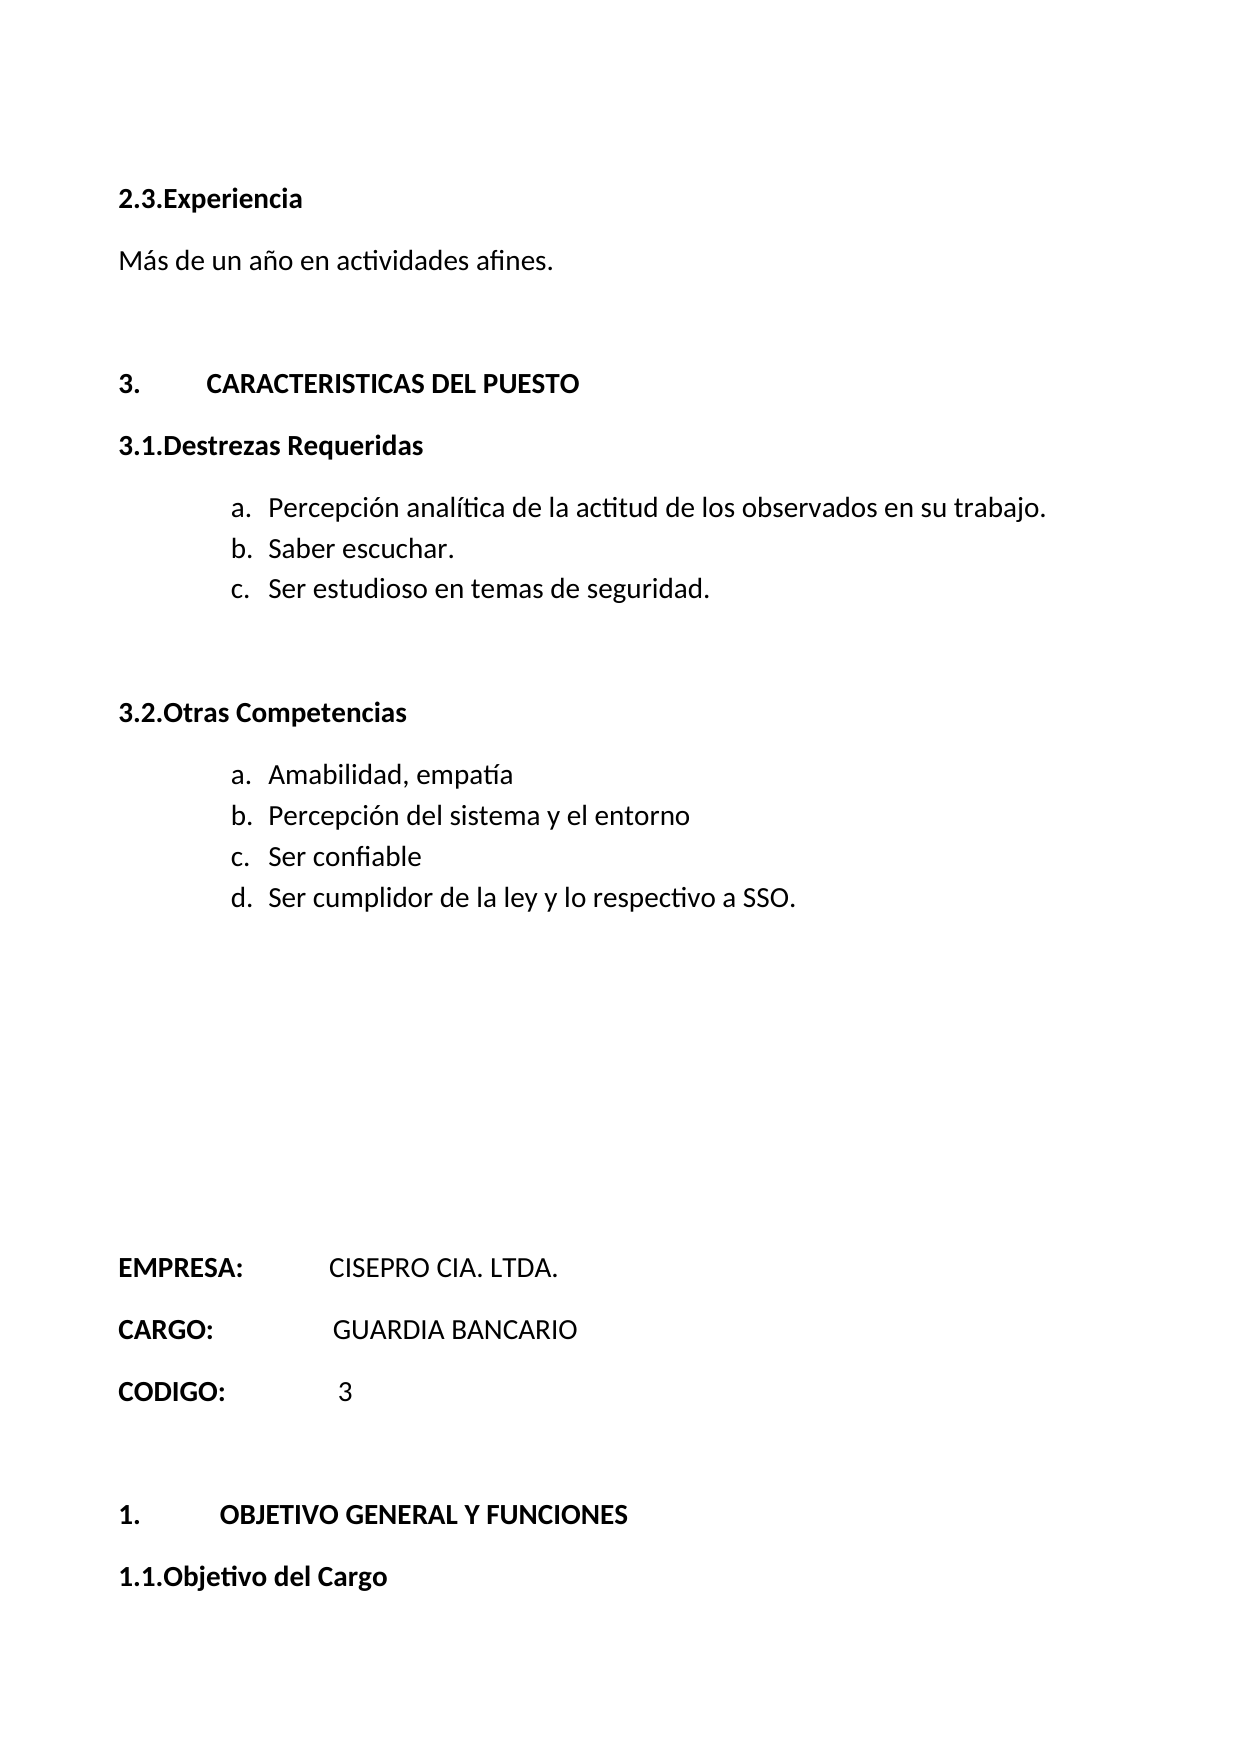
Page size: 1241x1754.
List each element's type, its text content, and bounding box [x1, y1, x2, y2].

text CARGO: GUARDIA BANCARIO [118, 1311, 1152, 1347]
text 3.1.Destrezas Requeridas [118, 427, 1152, 463]
text 1. OBJETIVO GENERAL Y FUNCIONES [118, 1496, 1152, 1532]
text 2.3.Experiencia [118, 180, 1152, 216]
text EMPRESA: CISEPRO CIA. LTDA. [118, 1249, 1152, 1285]
text Más de un año en actividades afines. [118, 242, 1152, 277]
list Amabilidad, empatía [231, 756, 1152, 792]
text 3.2.Otras Competencias [118, 694, 1152, 730]
text 1.1.Objetivo del Cargo [118, 1558, 1152, 1594]
text CODIGO: 3 [118, 1373, 1152, 1408]
list Ser estudioso en temas de seguridad. [231, 571, 1152, 606]
list Ser cumplidor de la ley y lo respectivo a SSO. [231, 879, 1152, 914]
text 3. CARACTERISTICAS DEL PUESTO [118, 365, 1152, 401]
list Ser confiable [231, 838, 1152, 873]
list Percepción del sistema y el entorno [231, 797, 1152, 832]
list Percepción analítica de la actitud de los observados en su trabajo. [231, 489, 1152, 524]
list Saber escuchar. [231, 530, 1152, 565]
